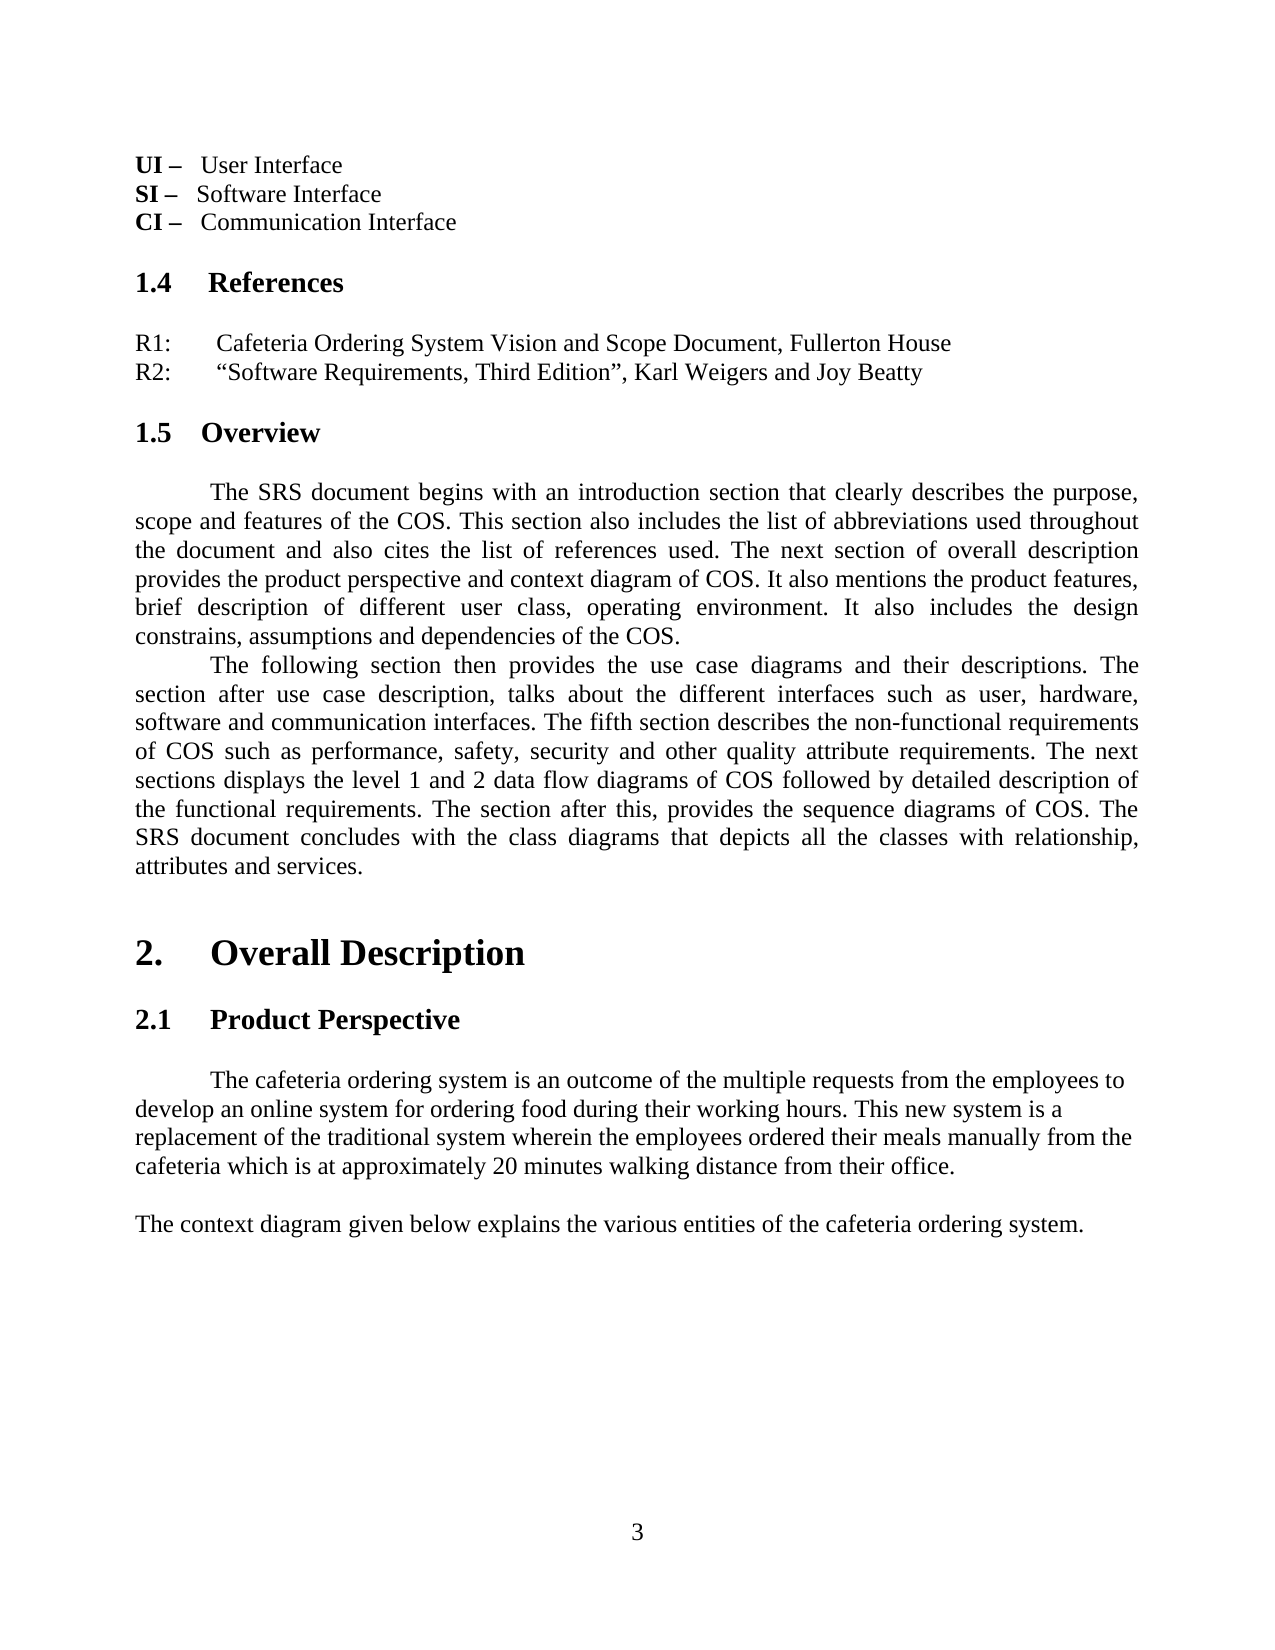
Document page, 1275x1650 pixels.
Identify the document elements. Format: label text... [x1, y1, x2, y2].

text The context diagram given below explains the various entities of the cafeteria ordering system. [135, 1209, 1140, 1237]
text SI – Software Interface [135, 179, 1140, 207]
text UI – User Interface [135, 150, 1140, 179]
text The following section then provides the use case diagrams and their descriptions. The section after use case description, talks about the different interfaces such as user, hardware, software and communication interfaces. The fifth section describes the non-functional requirements of COS such as performance, safety, security and other quality attribute requirements. The next sections displays the level 1 and 2 data flow diagrams of COS followed by detailed description of the functional requirements. The section after this, provides the sequence diagrams of COS. The SRS document concludes with the class diagrams that depicts all the classes with relationship, attributes and services. [135, 650, 1140, 880]
subtitle 1.5 Overview [135, 415, 1140, 448]
subtitle 1.4 References [135, 265, 1140, 299]
text R1: Cafeteria Ordering System Vision and Scope Document, Fullerton House [135, 328, 1140, 357]
subtitle Overall Description [135, 930, 1140, 973]
subtitle Product Perspective [135, 1002, 1140, 1036]
text CI – Communication Interface [135, 207, 1140, 236]
text The cafeteria ordering system is an outcome of the multiple requests from the employees to develop an online system for ordering food during their working hours. This new system is a replacement of the traditional system wherein the employees ordered their meals manually from the cafeteria which is at approximately 20 minutes walking distance from their office. [135, 1065, 1140, 1180]
text R2: “Software Requirements, Third Edition”, Karl Weigers and Joy Beatty [135, 357, 1140, 386]
text The SRS document begins with an introduction section that clearly describes the purpose, scope and features of the COS. This section also includes the list of abbreviations used throughout the document and also cites the list of references used. The next section of overall description provides the product perspective and context diagram of COS. It also mentions the product features, brief description of different user class, operating environment. It also includes the design constrains, assumptions and dependencies of the COS. [135, 477, 1140, 650]
